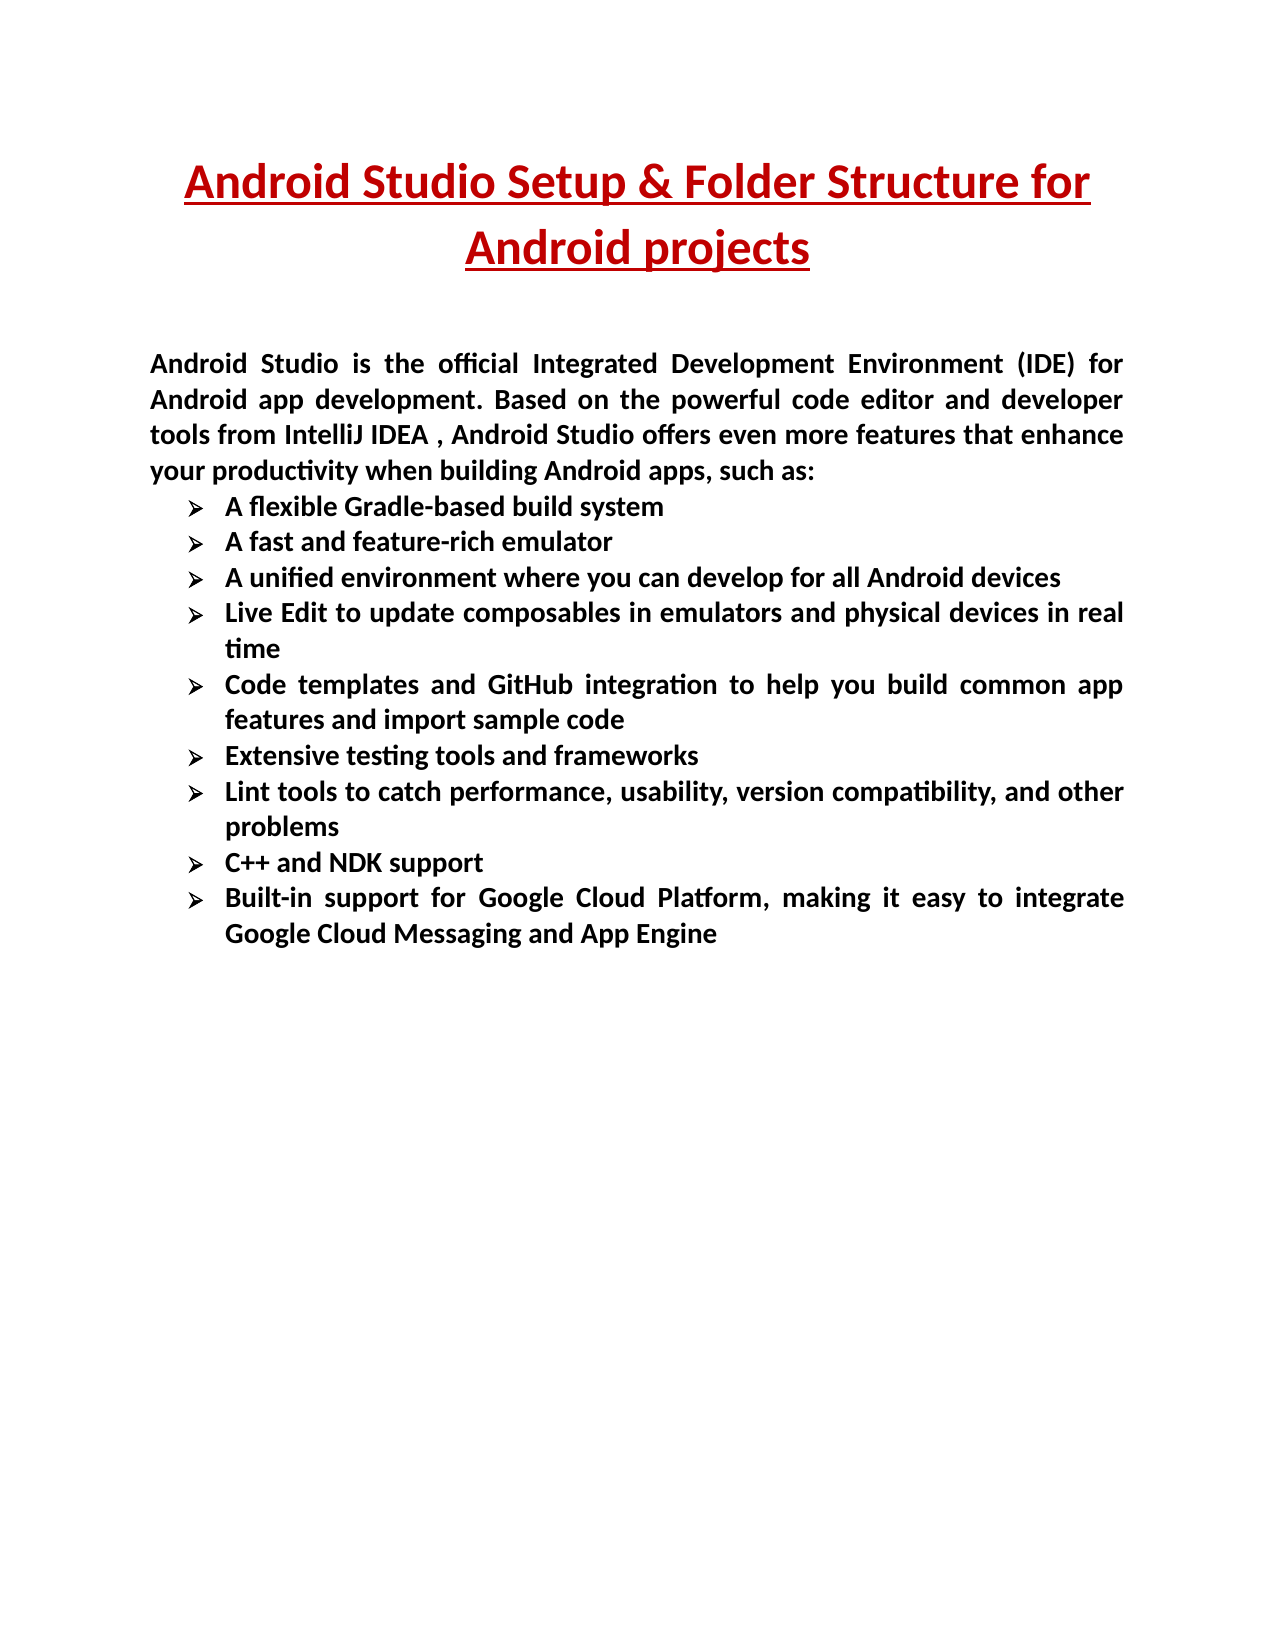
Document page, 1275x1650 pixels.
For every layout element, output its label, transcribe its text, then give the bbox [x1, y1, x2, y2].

text Android Studio is the official Integrated Development Environment (IDE) for Android app development. Based on the powerful code editor and developer tools from IntelliJ IDEA , Android Studio offers even more features that enhance your productivity when building Android apps, such as: [150, 345, 1125, 488]
list A flexible Gradle-based build system [187, 488, 1125, 523]
text Android Studio Setup & Folder Structure for Android projects [150, 150, 1125, 277]
list Code templates and GitHub integration to help you build common app features and import sample code [187, 666, 1125, 737]
list Lint tools to catch performance, usability, version compatibility, and other problems [187, 773, 1125, 844]
list A unified environment where you can develop for all Android devices [187, 559, 1125, 594]
list Built-in support for Google Cloud Platform, making it easy to integrate Google Cloud Messaging and App Engine [187, 879, 1125, 951]
list Extensive testing tools and frameworks [187, 737, 1125, 773]
list Live Edit to update composables in emulators and physical devices in real time [187, 594, 1125, 666]
list C++ and NDK support [187, 844, 1125, 879]
list A fast and feature-rich emulator [187, 523, 1125, 559]
